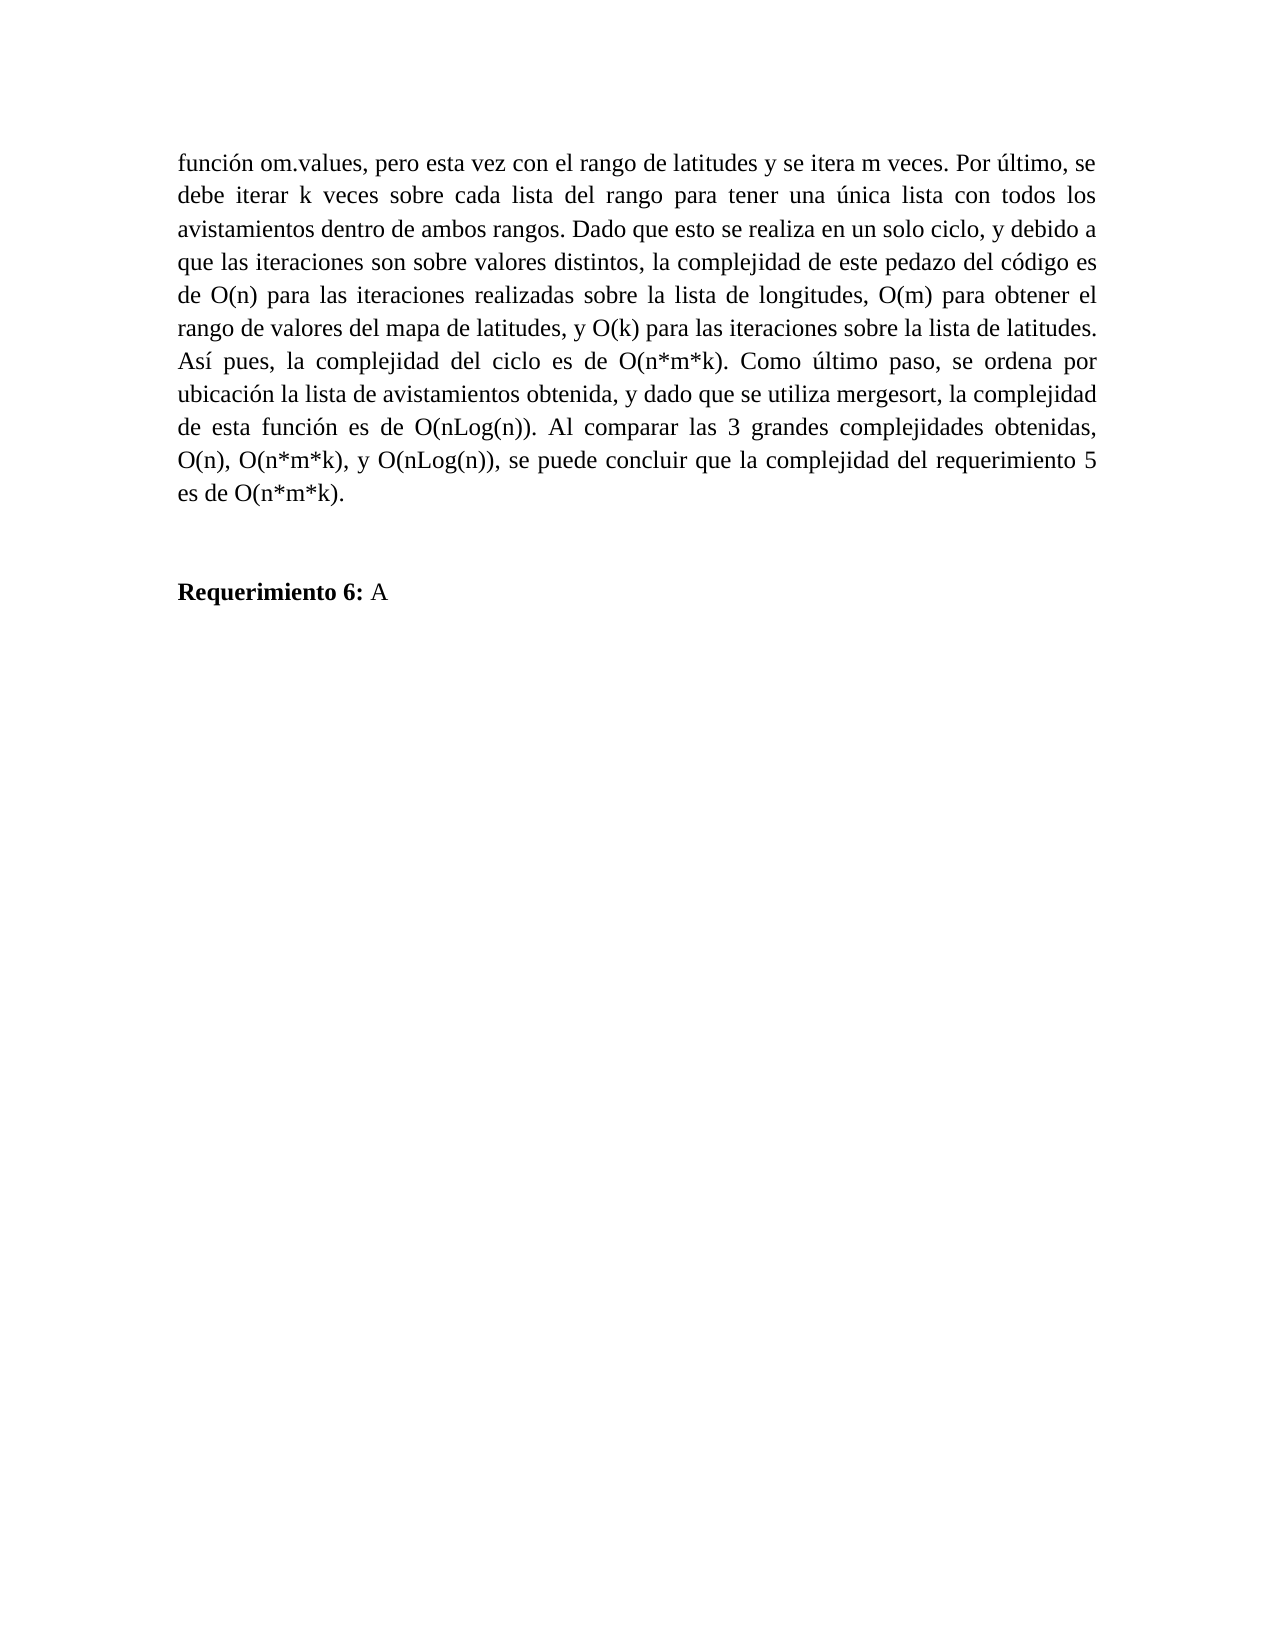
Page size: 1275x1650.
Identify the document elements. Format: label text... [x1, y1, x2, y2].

text Requerimiento 6: A [177, 577, 1098, 606]
